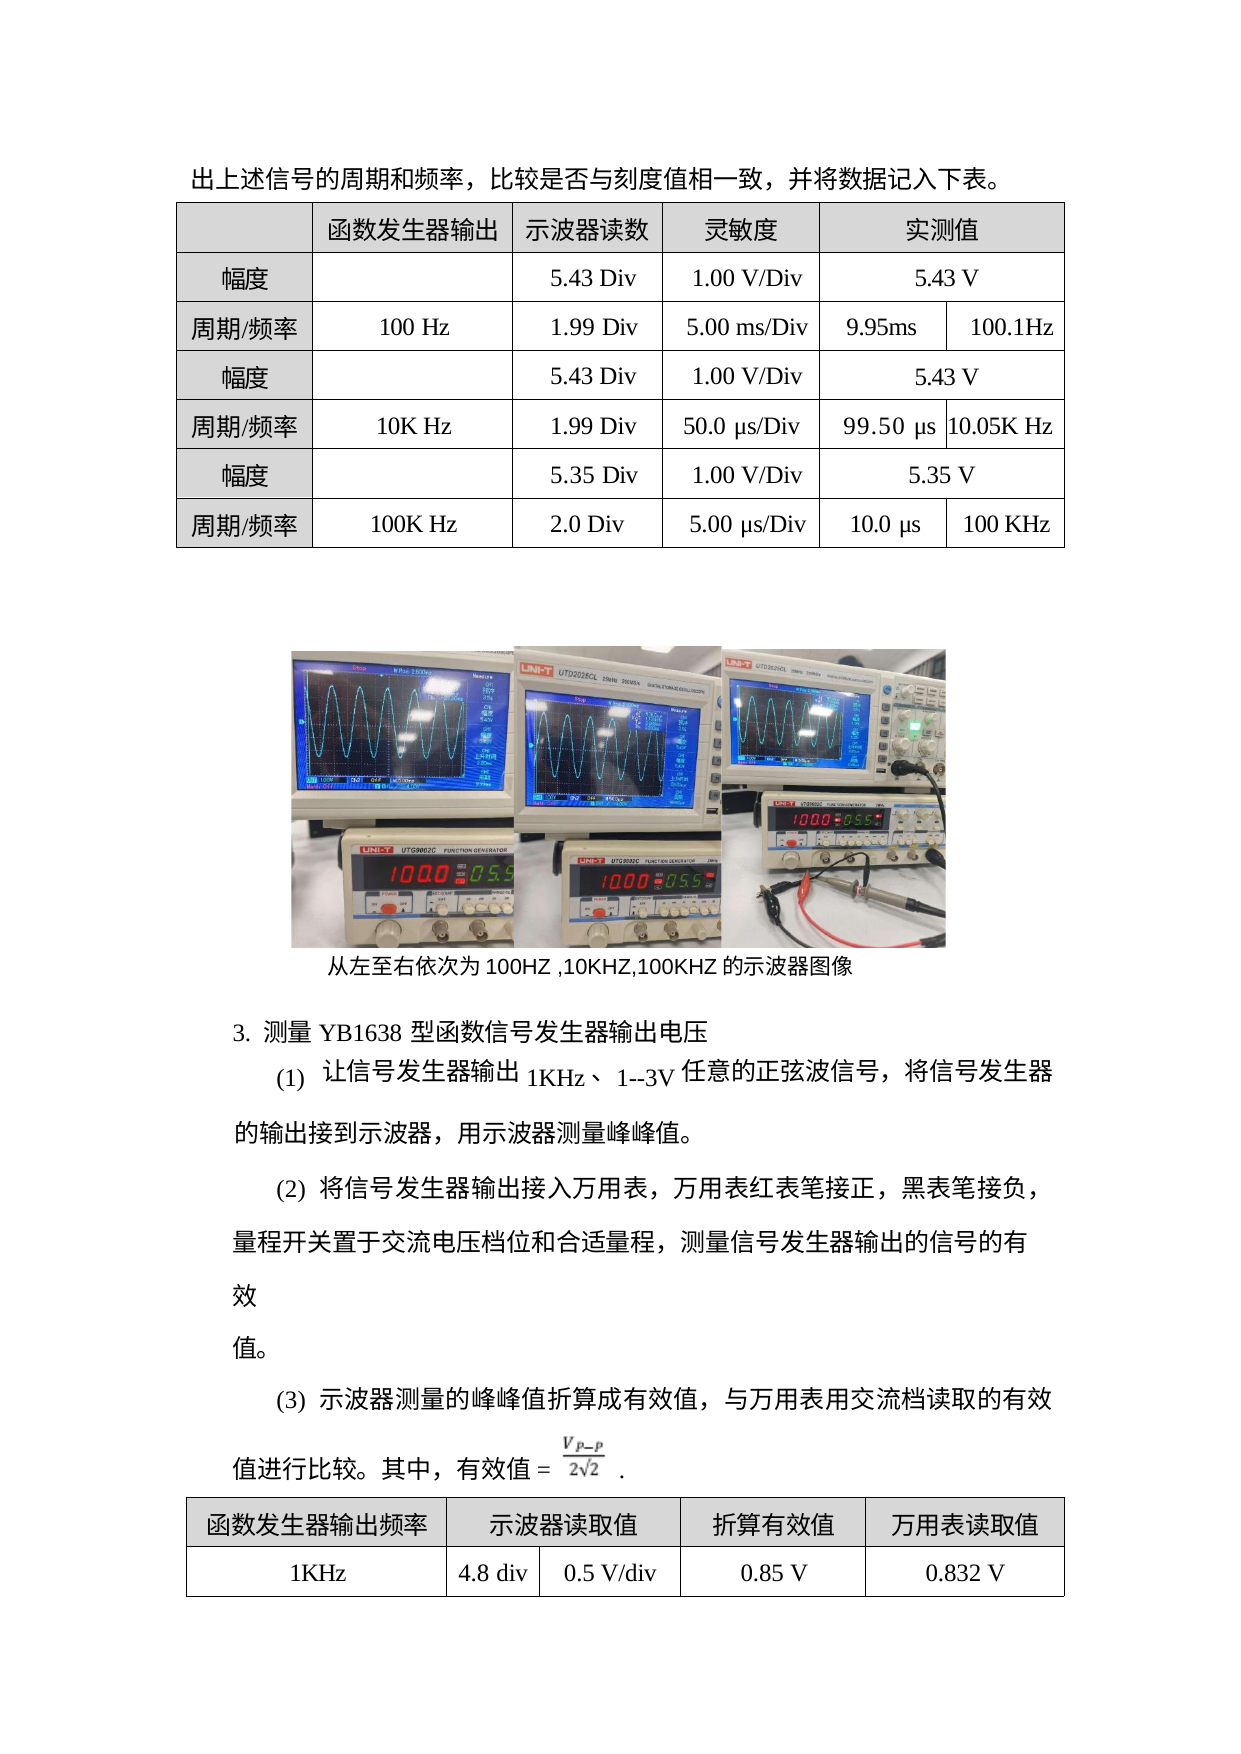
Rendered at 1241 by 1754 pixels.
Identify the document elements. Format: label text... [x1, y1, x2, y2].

table_cell 周期/频率 [177, 400, 312, 448]
table_cell 1KHz [187, 1547, 446, 1596]
table_cell 幅度 [177, 351, 312, 399]
table_cell 5.43 Div [513, 351, 662, 399]
table_cell 0.832 V [866, 1547, 1064, 1596]
table_cell 99.50 μs [820, 400, 946, 448]
text (2) 将信号发生器输出接入万用表，万用表红表笔接正，黑表笔接负， 量程开关置于交流电压档位和合适量程，测量信号发生器输出的信号的有效 [232, 1168, 1053, 1313]
table_cell 5.43 V [820, 253, 1064, 301]
table_header 函数发生器输出频率 [187, 1498, 446, 1546]
text 3. 测量 YB1638 型函数信号发生器输出电压 [232, 1015, 1064, 1048]
table_cell 1.00 V/Div [663, 253, 819, 301]
table_header 示波器读数 [513, 203, 662, 252]
table_header 实测值 [820, 203, 1064, 252]
table_cell 5.43 Div [513, 253, 662, 301]
table_cell 2.0 Div [513, 499, 662, 547]
table_cell [313, 449, 512, 497]
table_cell 9.95ms [820, 302, 946, 350]
table_cell 1.00 V/Div [663, 449, 819, 497]
table_header 函数发生器输出 [313, 203, 512, 252]
picture [562, 1419, 606, 1477]
table_cell 1.99 Div [513, 400, 662, 448]
table_cell [313, 253, 512, 301]
table_header [177, 203, 312, 252]
table_header 示波器读取值 [447, 1498, 680, 1546]
table_cell 周期/频率 [177, 302, 312, 350]
table_cell 100 KHz [947, 499, 1064, 547]
table_header 灵敏度 [663, 203, 819, 252]
table_cell 10.05K Hz [947, 400, 1064, 448]
table_header 万用表读取值 [866, 1498, 1064, 1546]
text 出上述信号的周期和频率，比较是否与刻度值相一致，并将数据记入下表。 [191, 162, 1064, 195]
text 值。 [232, 1331, 1064, 1364]
table_cell 0.85 V [681, 1547, 865, 1596]
table_cell 100K Hz [313, 499, 512, 547]
table_cell 10K Hz [313, 400, 512, 448]
table_cell 100.1Hz [947, 302, 1064, 350]
table_cell 1.99 Div [513, 302, 662, 350]
table_cell 5.00 ms/Div [663, 302, 819, 350]
table_cell 50.0 μs/Div [663, 400, 819, 448]
text 的输出接到示波器，用示波器测量峰峰值。 [234, 1116, 1064, 1149]
picture [291, 646, 946, 948]
table_header 折算有效值 [681, 1498, 865, 1546]
table_cell 100 Hz [313, 302, 512, 350]
table_cell [313, 351, 512, 399]
table_cell 0.5 V/div [540, 1547, 680, 1596]
table_cell 5.35 Div [513, 449, 662, 497]
table_cell 1.00 V/Div [663, 351, 819, 399]
table_cell 幅度 [177, 449, 312, 497]
table_cell 5.00 μs/Div [663, 499, 819, 547]
table_cell 幅度 [177, 253, 312, 301]
table_cell 4.8 div [447, 1547, 539, 1596]
text (1) 让信号发生器输出 1KHz 、1--3V 任意的正弦波信号，将信号发生器 [276, 1067, 1064, 1116]
table_cell 5.43 V [820, 351, 1064, 399]
table_cell 5.35 V [820, 449, 1064, 497]
text (3) 示波器测量的峰峰值折算成有效值，与万用表用交流档读取的有效 [276, 1383, 1064, 1415]
table_cell 10.0 μs [820, 499, 946, 547]
text 值进行比较。其中，有效值 = . [232, 1419, 1064, 1486]
table_cell 周期/频率 [177, 499, 312, 547]
text 从左至右依次为100HZ ,10KHZ,100KHZ的示波器图像 [176, 949, 1064, 980]
